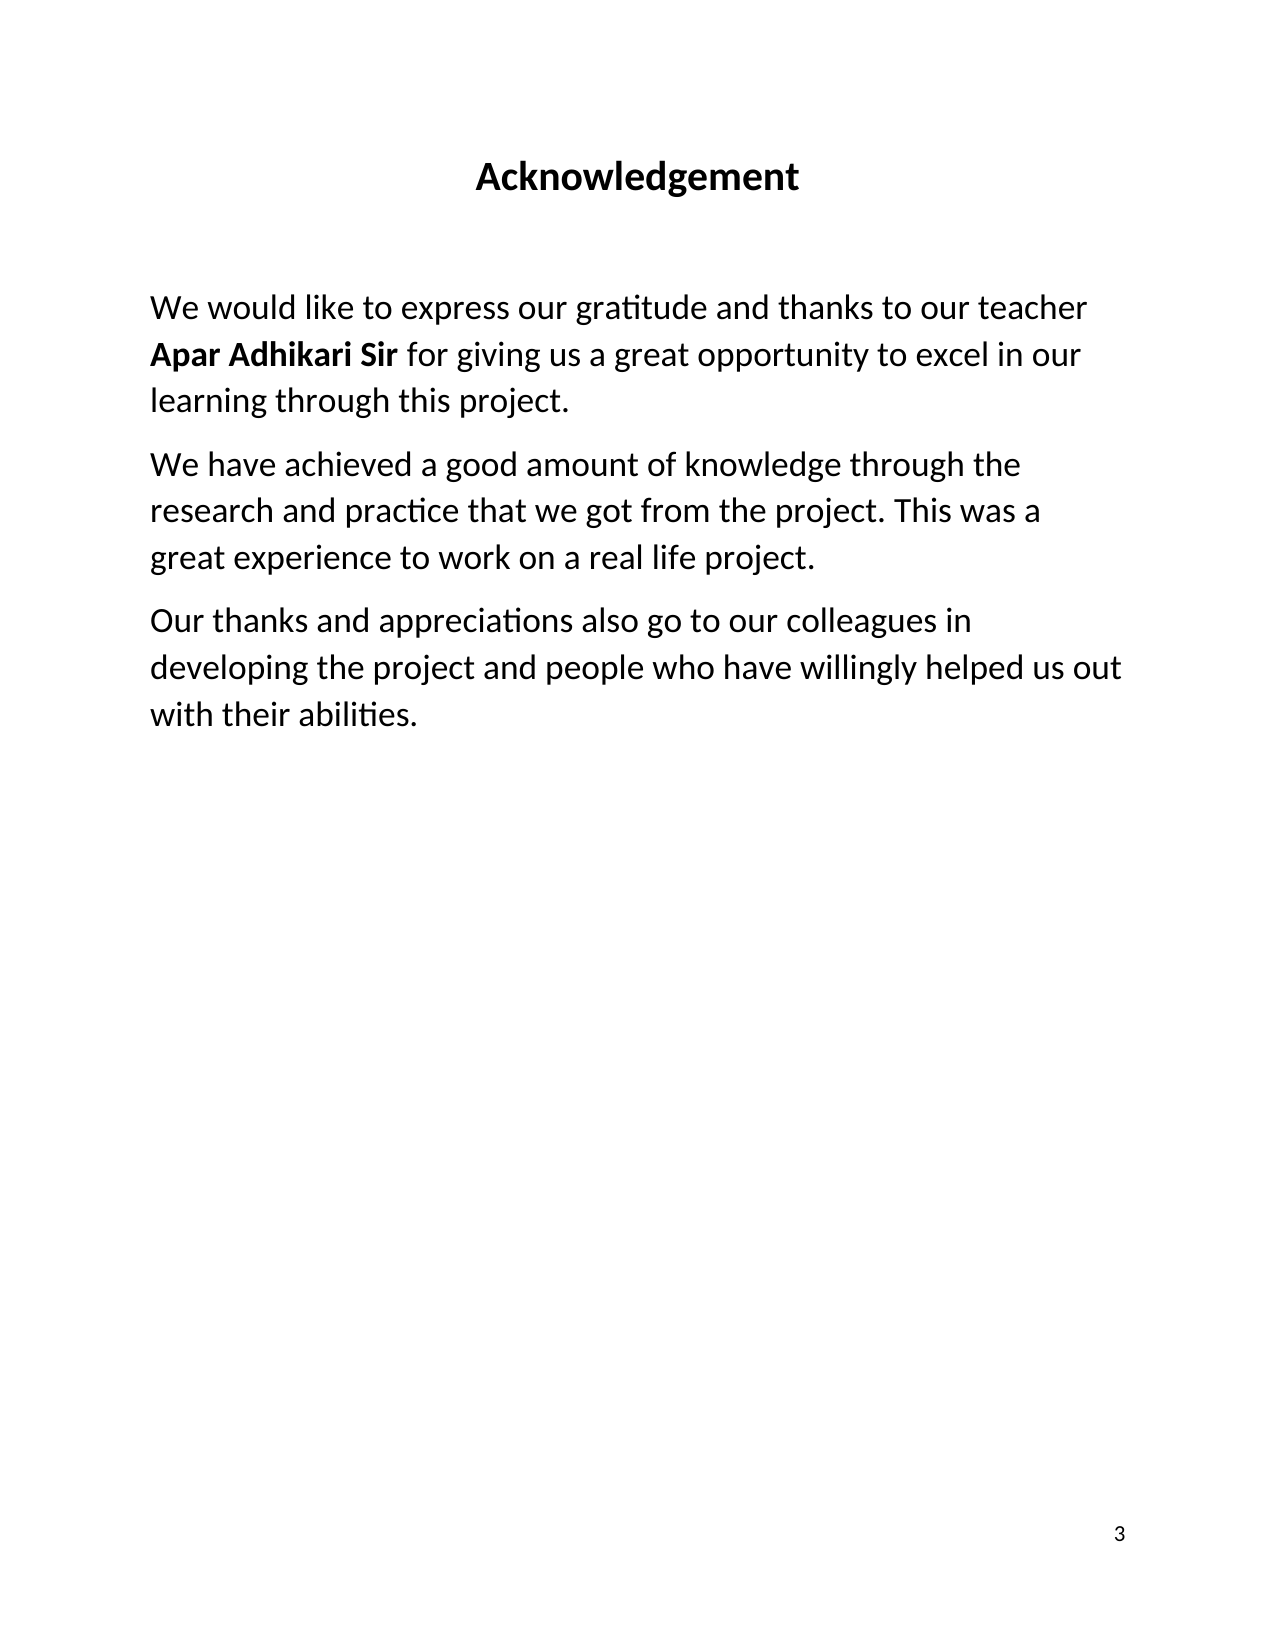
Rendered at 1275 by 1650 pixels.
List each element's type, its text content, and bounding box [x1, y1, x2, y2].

text Acknowledgement [150, 150, 1125, 201]
text Our thanks and appreciations also go to our colleagues in developing the project and people who have willingly helped us out with their abilities. [150, 598, 1125, 735]
text We would like to express our gratitude and thanks to our teacher Apar Adhikari Sir for giving us a great opportunity to excel in our learning through this project. [150, 285, 1125, 421]
text We have achieved a good amount of knowledge through the research and practice that we got from the project. This was a great experience to work on a real life project. [150, 442, 1125, 578]
